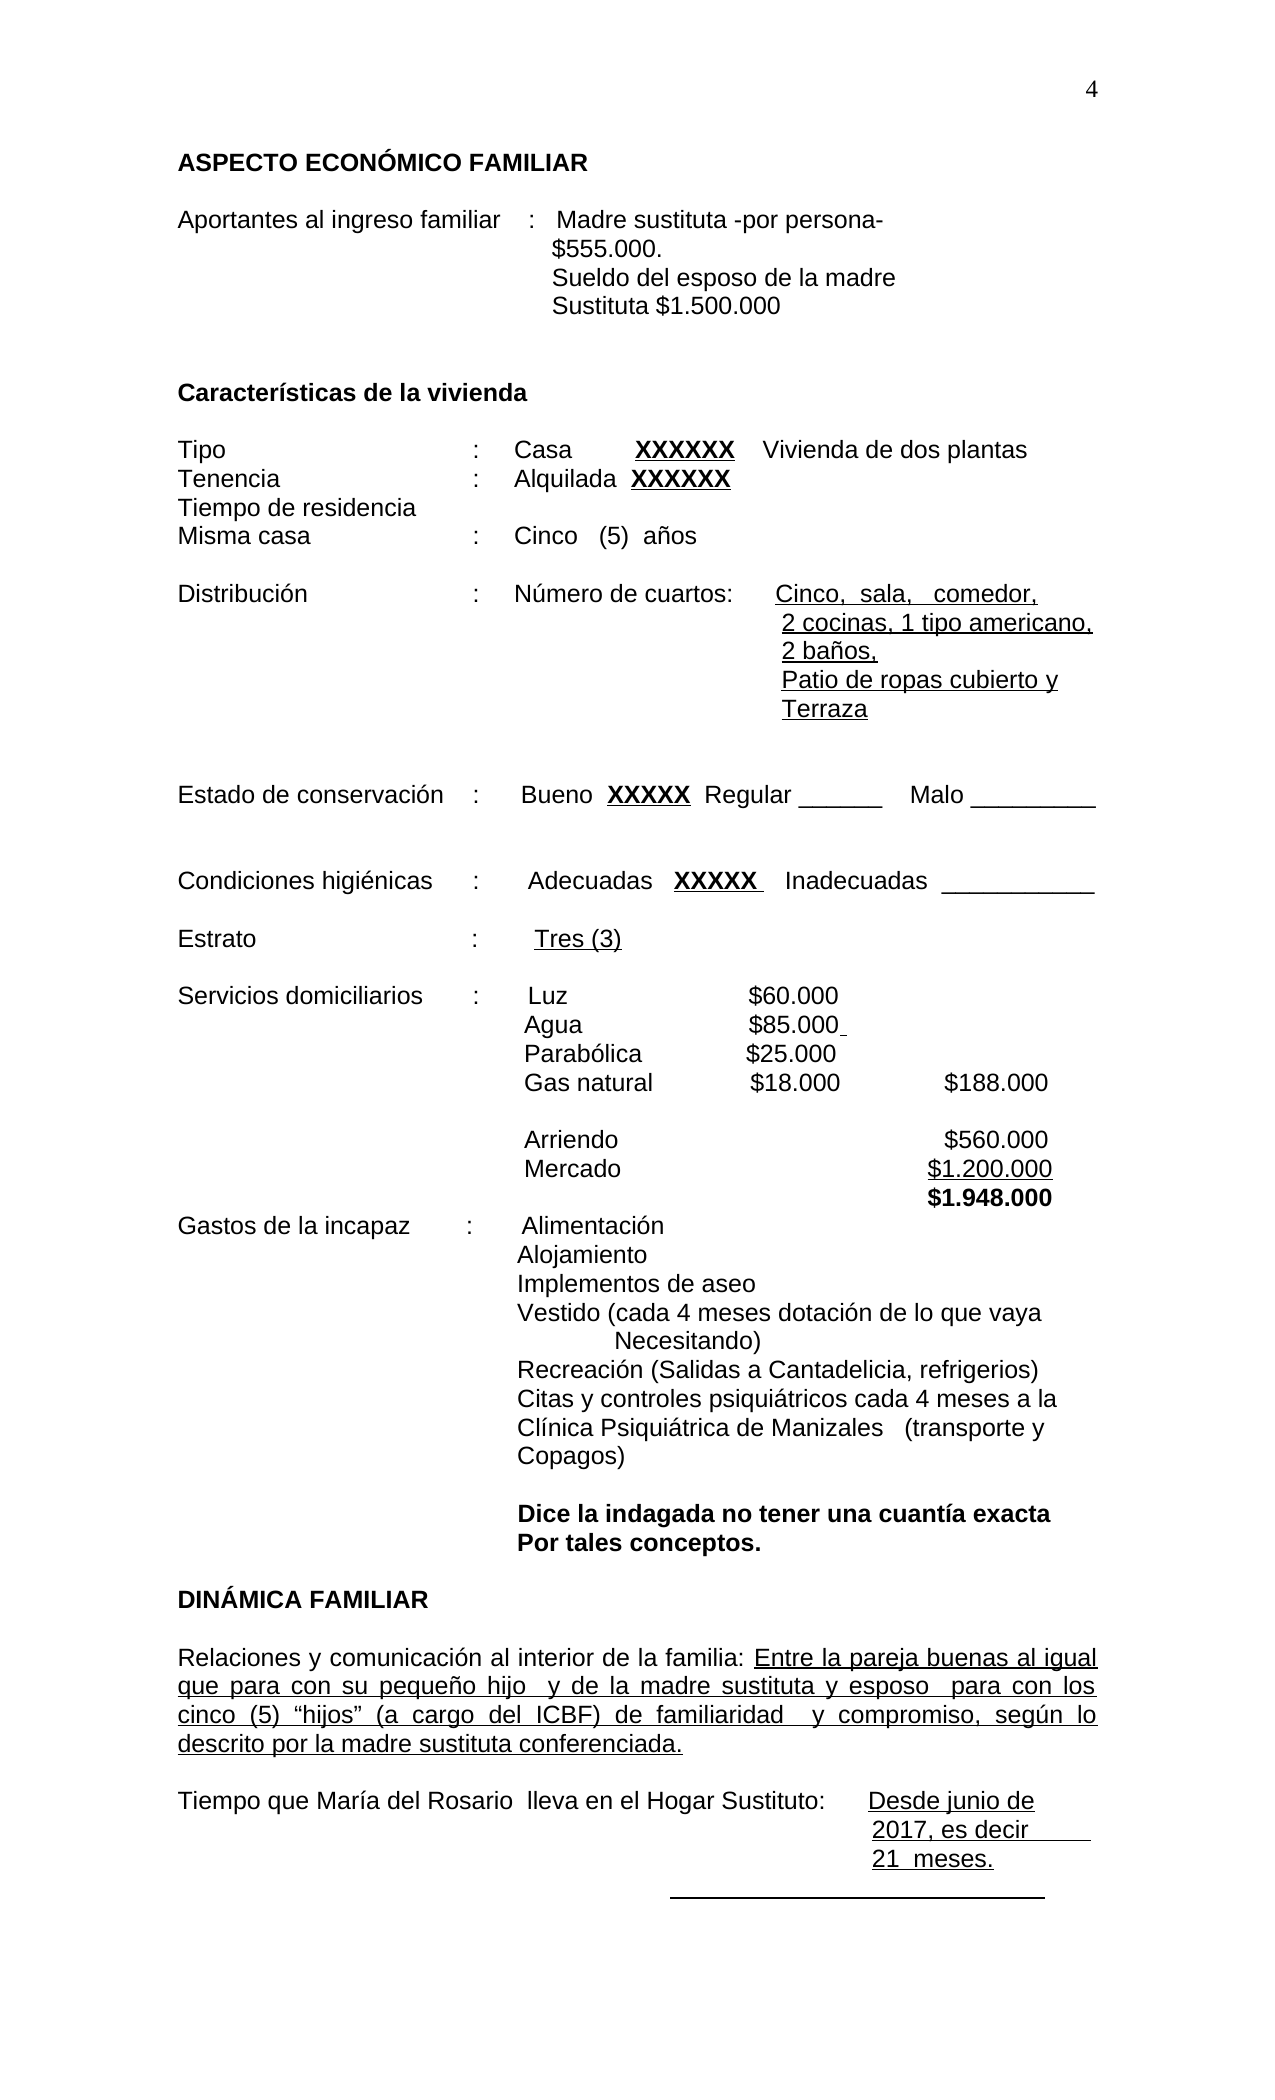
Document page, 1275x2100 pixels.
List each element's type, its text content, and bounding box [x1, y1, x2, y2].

text Tiempo que María del Rosario lleva en el Hogar Sustituto: Desde junio de [177, 1786, 1098, 1815]
text Recreación (Salidas a Cantadelicia, refrigerios) [177, 1355, 1098, 1384]
text Patio de ropas cubierto y [177, 665, 1098, 694]
text Clínica Psiquiátrica de Manizales (transporte y [177, 1413, 1098, 1441]
text 2017, es decir [177, 1815, 1098, 1844]
text Mercado $1.200.000 [177, 1154, 1098, 1183]
text 21 meses. [177, 1844, 1098, 1873]
text Gas natural $18.000 $188.000 [177, 1068, 1098, 1096]
text Por tales conceptos. [177, 1528, 1098, 1556]
text Alojamiento [177, 1240, 1098, 1269]
text 2 cocinas, 1 tipo americano, [177, 608, 1098, 636]
text Copagos) [177, 1441, 1098, 1470]
text Aportantes al ingreso familiar : Madre sustituta -por persona- [177, 205, 1098, 234]
text Servicios domiciliarios : Luz $60.000 [177, 981, 1098, 1010]
text Sustituta $1.500.000 [177, 291, 1098, 320]
text Dice la indagada no tener una cuantía exacta [177, 1499, 1098, 1528]
text $1.948.000 [177, 1183, 1098, 1211]
text Tenencia : Alquilada XXXXXX [177, 464, 1098, 493]
text Agua $85.000 [177, 1010, 1098, 1039]
text $555.000. [177, 234, 1098, 263]
text Condiciones higiénicas : Adecuadas XXXXX Inadecuadas ___________ [177, 866, 1098, 895]
text Relaciones y comunicación al interior de la familia: Entre la pareja buenas al igual que para con su pequeño hijo y de la madre sustituta y esposo para con los cinco (5) “hijos” (a cargo del ICBF) de familiaridad y compromiso, según lo descrito por la madre sustituta conferenciada. [177, 1643, 1098, 1725]
text 2 baños, [177, 636, 1098, 665]
text Tiempo de residencia [177, 493, 1098, 521]
text Vestido (cada 4 meses dotación de lo que vaya [177, 1298, 1098, 1326]
text Gastos de la incapaz : Alimentación [177, 1211, 1098, 1240]
text DINÁMICA FAMILIAR [177, 1585, 1098, 1614]
text Necesitando) [177, 1326, 1098, 1355]
text Estrato : Tres (3) [177, 924, 1098, 953]
text Estado de conservación : Bueno XXXXX Regular ______ Malo _________ [177, 780, 1098, 809]
text Tipo : Casa XXXXXX Vivienda de dos plantas [177, 435, 1098, 464]
text ASPECTO ECONÓMICO FAMILIAR [177, 148, 1098, 176]
text Características de la vivienda [177, 378, 1098, 406]
text Relaciones y comunicación al interior de la familia: Entre la pareja buenas al igual que para con su pequeño hijo y de la madre sustituta y esposo para con los cinco (5) “hijos” (a cargo del ICBF) de familiaridad y compromiso, según lo descrito por la madre sustituta conferenciada. [177, 1726, 1098, 1758]
text Implementos de aseo [177, 1269, 1098, 1298]
text Sueldo del esposo de la madre [177, 263, 1098, 291]
text Distribución : Número de cuartos: Cinco, sala, comedor, [177, 579, 1098, 608]
text Citas y controles psiquiátricos cada 4 meses a la [177, 1384, 1098, 1413]
text Terraza [177, 694, 1098, 723]
text Parabólica $25.000 [177, 1039, 1098, 1068]
text Arriendo $560.000 [177, 1125, 1098, 1154]
text Misma casa : Cinco (5) años [177, 521, 1098, 550]
